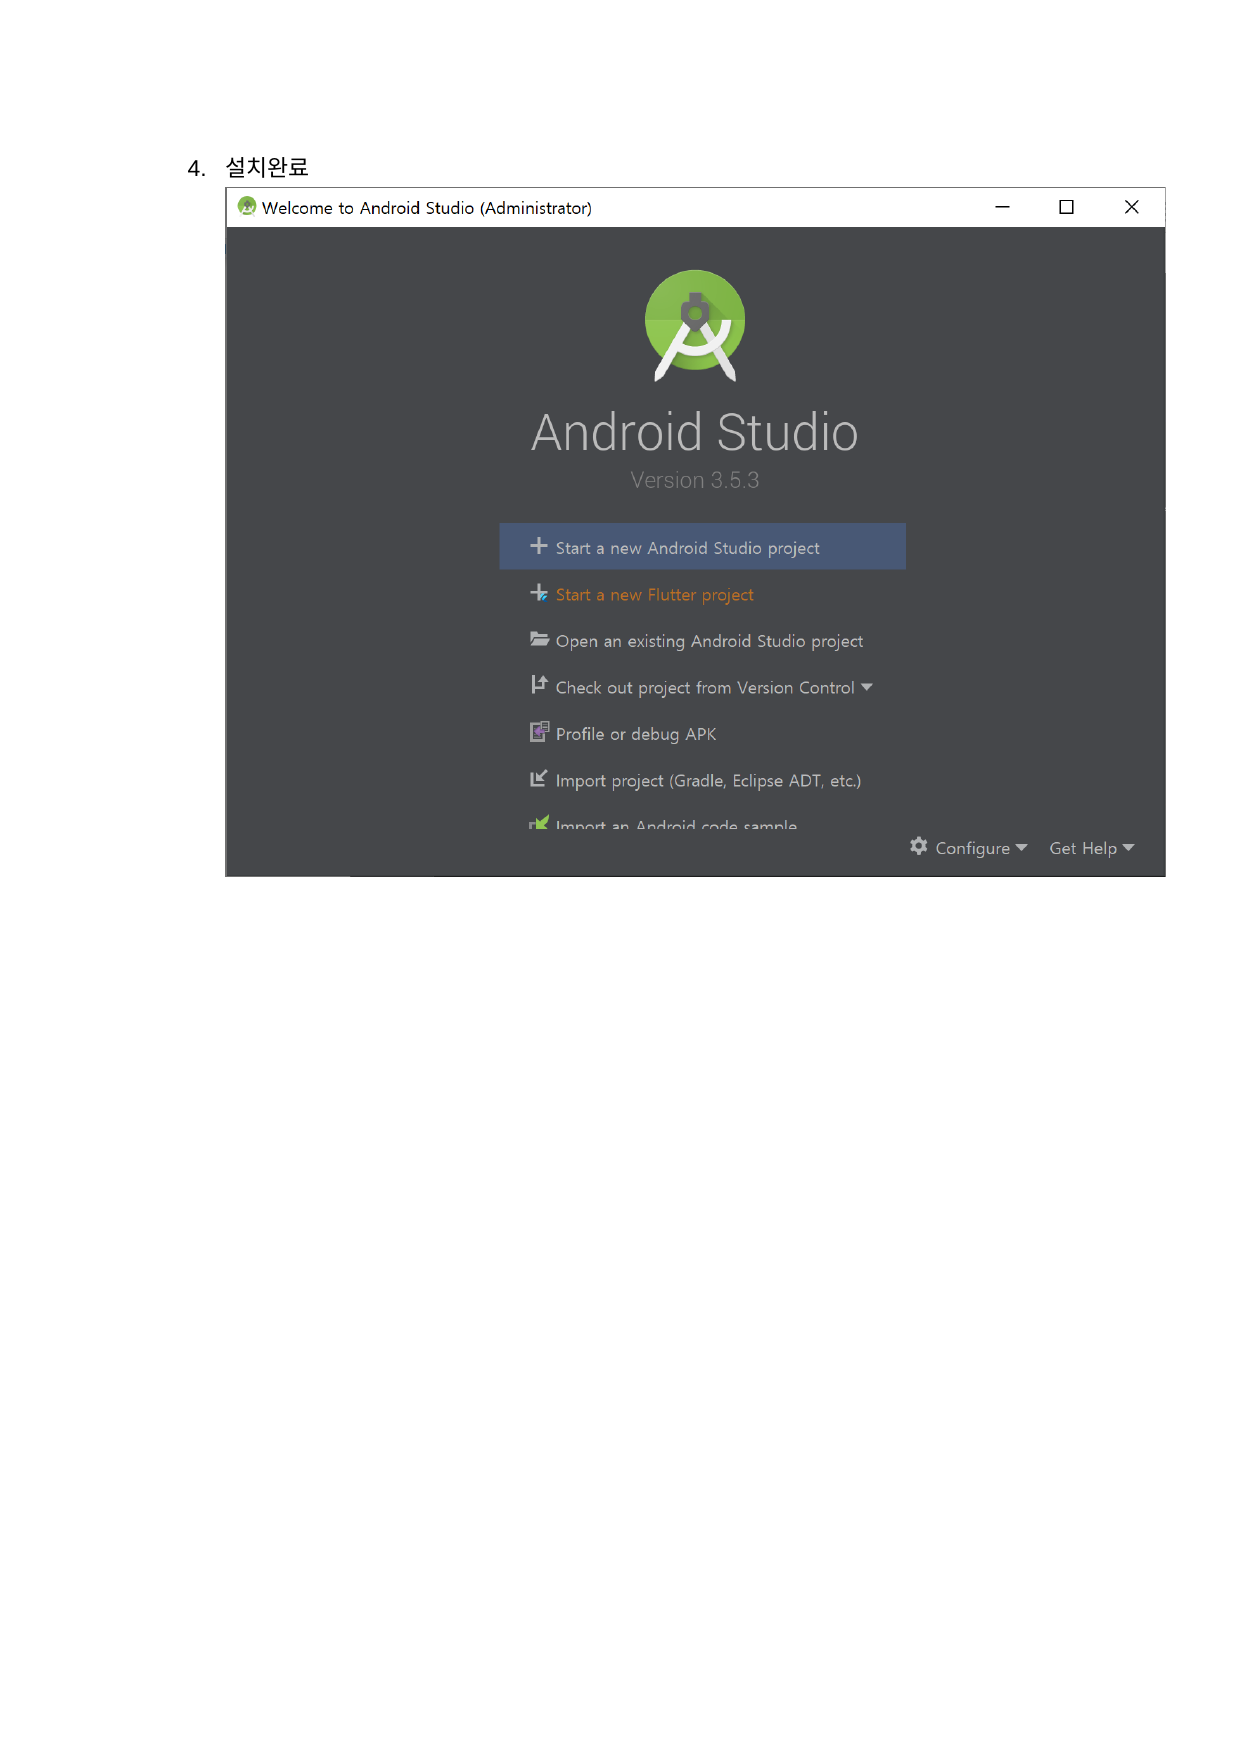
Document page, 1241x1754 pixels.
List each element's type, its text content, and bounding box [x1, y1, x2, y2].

picture [225, 187, 1166, 877]
